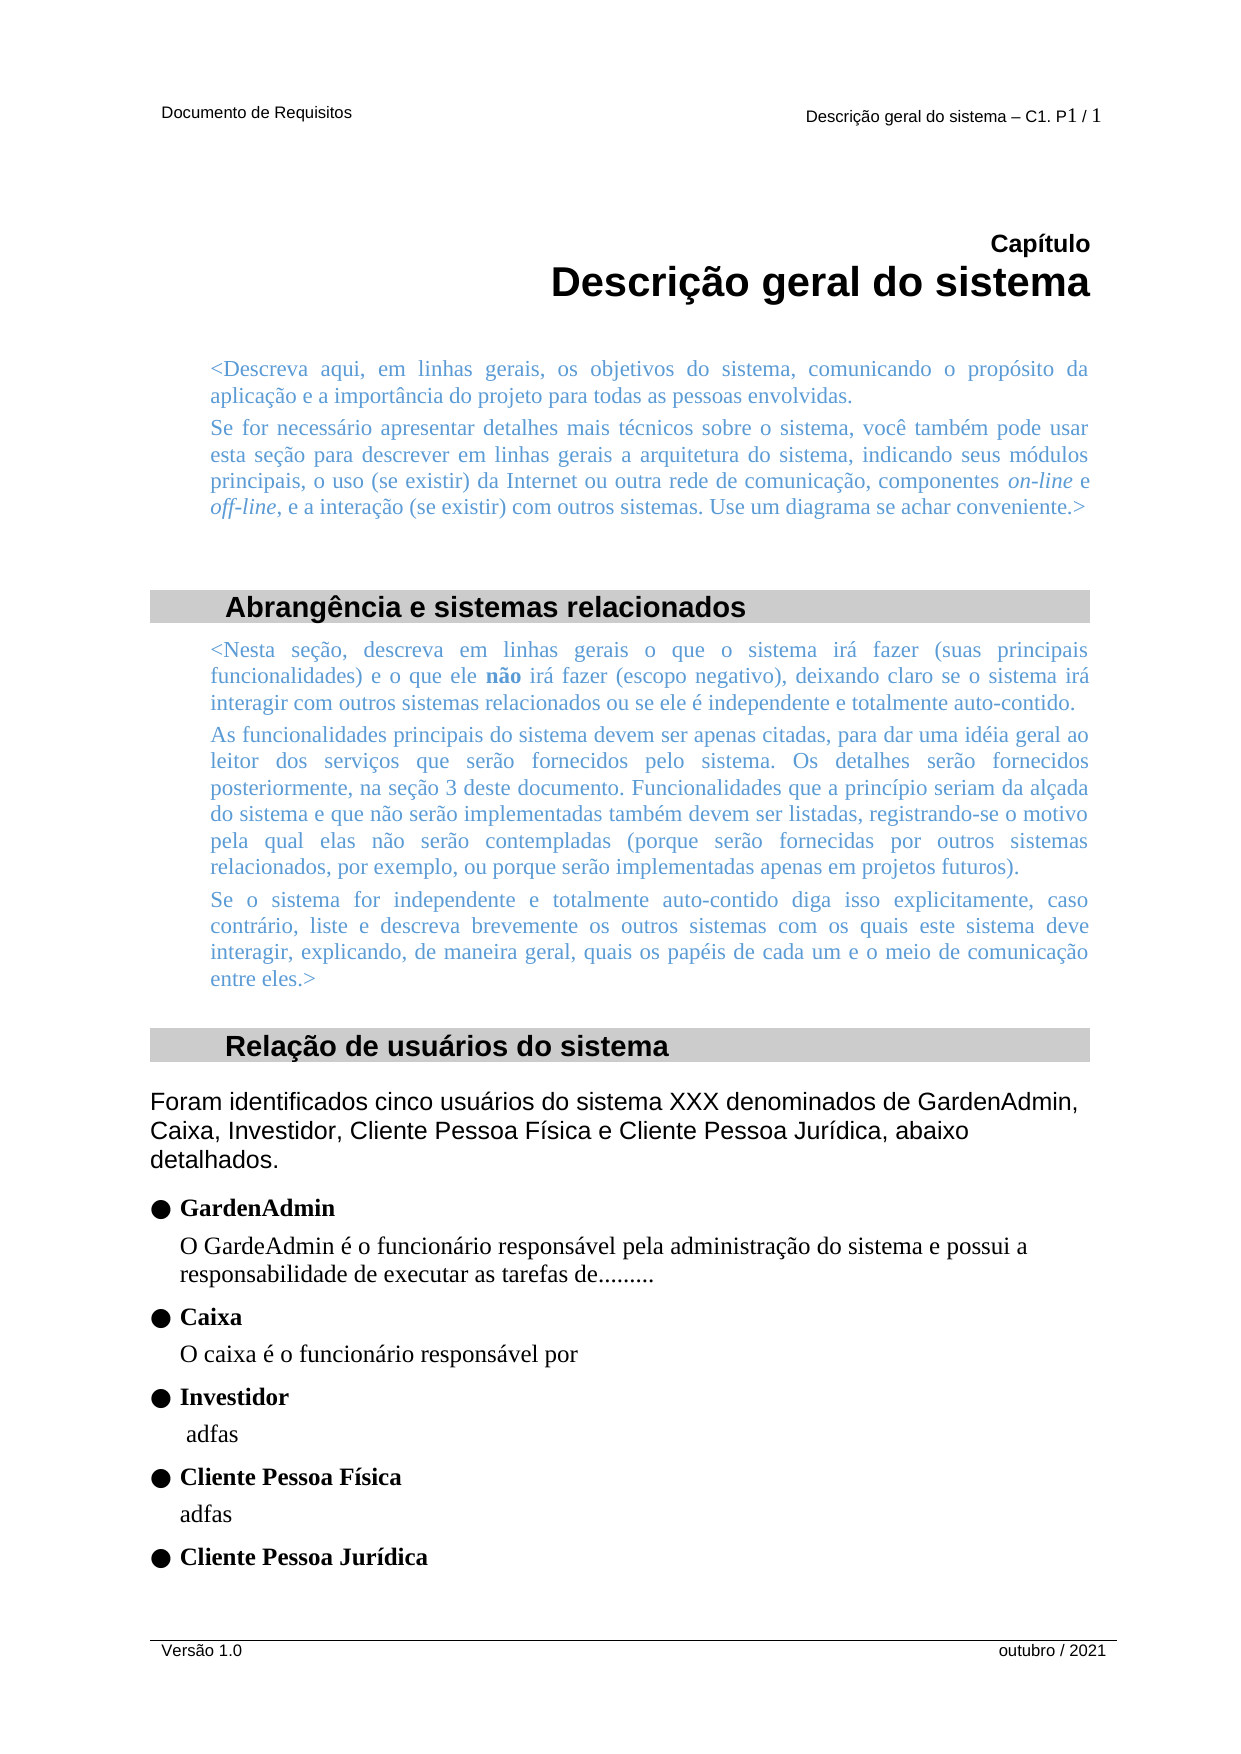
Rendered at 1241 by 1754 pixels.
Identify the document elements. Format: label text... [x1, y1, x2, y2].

list Abrangência e sistemas relacionados [150, 590, 1090, 623]
text Capítulo [210, 229, 1090, 257]
text Foram identificados cinco usuários do sistema XXX denominados de GardenAdmin, Caixa, Investidor, Cliente Pessoa Física e Cliente Pessoa Jurídica, abaixo detalhados. [150, 1087, 1090, 1173]
list Cliente Pessoa Física [150, 1448, 1090, 1499]
text <Nesta seção, descreva em linhas gerais o que o sistema irá fazer (suas principais funcionalidades) e o que ele não irá fazer (escopo negativo), deixando claro se o sistema irá interagir com outros sistemas relacionados ou se ele é independente e totalmente auto-contido. [210, 636, 1090, 715]
list Relação de usuários do sistema [150, 1028, 1090, 1062]
list Caixa [150, 1288, 1090, 1339]
text adfas [179, 1419, 1090, 1448]
text Se for necessário apresentar detalhes mais técnicos sobre o sistema, você também pode usar esta seção para descrever em linhas gerais a arquitetura do sistema, indicando seus módulos principais, o uso (se existir) da Internet ou outra rede de comunicação, componentes on-line e off-line, e a interação (se existir) com outros sistemas. Use um diagrama se achar conveniente.> [210, 414, 1090, 520]
text <Descreva aqui, em linhas gerais, os objetivos do sistema, comunicando o propósito da aplicação e a importância do projeto para todas as pessoas envolvidas. [210, 355, 1090, 408]
text As funcionalidades principais do sistema devem ser apenas citadas, para dar uma idéia geral ao leitor dos serviços que serão fornecidos pelo sistema. Os detalhes serão fornecidos posteriormente, na seção 3 deste documento. Funcionalidades que a princípio seriam da alçada do sistema e que não serão implementadas também devem ser listadas, registrando-se o motivo pela qual elas não serão contempladas (porque serão fornecidas por outros sistemas relacionados, por exemplo, ou porque serão implementadas apenas em projetos futuros). [210, 721, 1090, 879]
list Descrição geral do sistema [150, 257, 1090, 305]
list Cliente Pessoa Jurídica [150, 1528, 1090, 1579]
text adfas [179, 1499, 1090, 1528]
text Se o sistema for independente e totalmente auto-contido diga isso explicitamente, caso contrário, liste e descreva brevemente os outros sistemas com os quais este sistema deve interagir, explicando, de maneira geral, quais os papéis de cada um e o meio de comunicação entre eles.> [210, 886, 1090, 991]
text O GardeAdmin é o funcionário responsável pela administração do sistema e possui a responsabilidade de executar as tarefas de......... [179, 1231, 1090, 1288]
list Investidor [150, 1368, 1090, 1419]
list GardenAdmin [150, 1179, 1090, 1231]
text O caixa é o funcionário responsável por [179, 1339, 1090, 1368]
